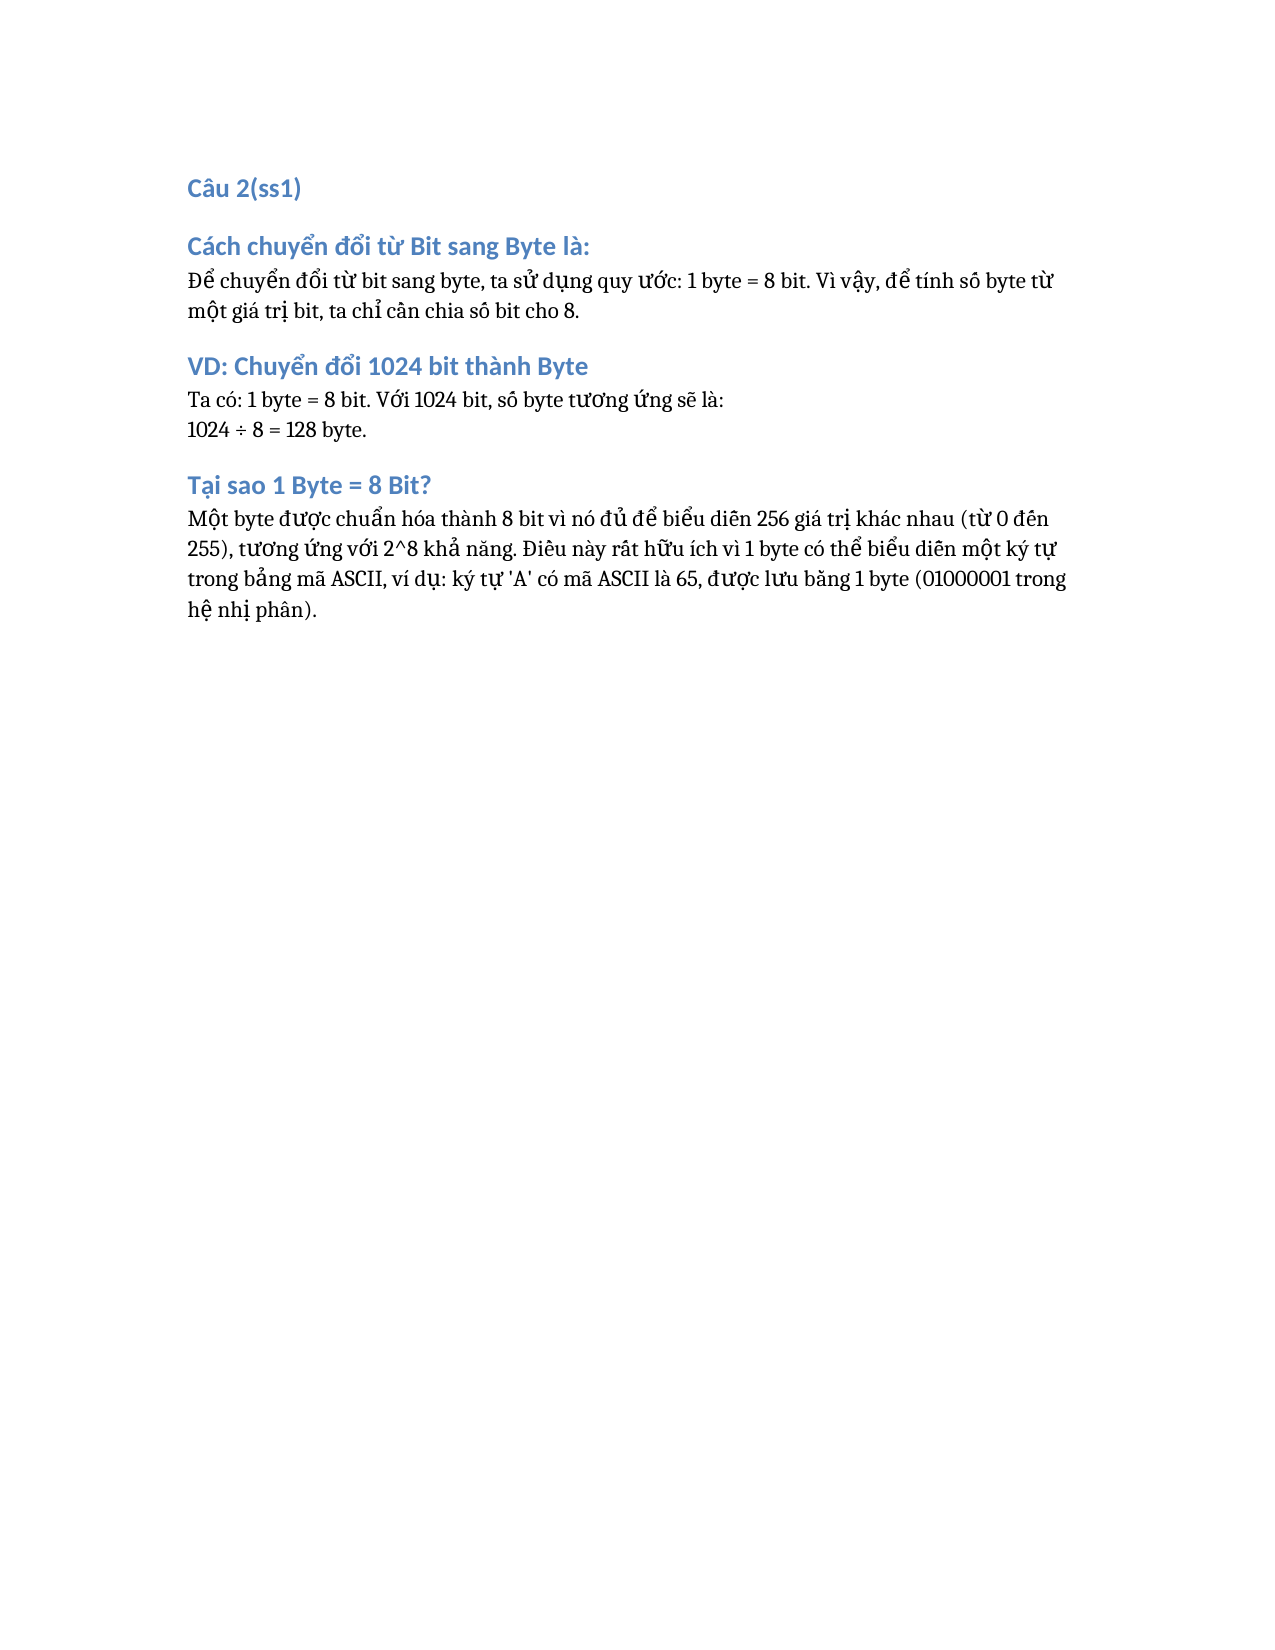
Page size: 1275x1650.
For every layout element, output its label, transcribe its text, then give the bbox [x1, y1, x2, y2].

text Để chuyển đổi từ bit sang byte, ta sử dụng quy ước: 1 byte = 8 bit. Vì vậy, để tính số byte từ một giá trị bit, ta chỉ cần chia số bit cho 8. [187, 267, 1087, 324]
subtitle Cách chuyển đổi từ Bit sang Byte là: [187, 229, 1087, 263]
subtitle Tại sao 1 Byte = 8 Bit? [187, 468, 1087, 501]
text Ta có: 1 byte = 8 bit. Với 1024 bit, số byte tương ứng sẽ là: 1024 ÷ 8 = 128 byte. [187, 387, 1087, 443]
subtitle Câu 2(ss1) [187, 171, 1087, 204]
subtitle VD: Chuyển đổi 1024 bit thành Byte [187, 349, 1087, 382]
text Một byte được chuẩn hóa thành 8 bit vì nó đủ để biểu diễn 256 giá trị khác nhau (từ 0 đến 255), tương ứng với 2^8 khả năng. Điều này rất hữu ích vì 1 byte có thể biểu diễn một ký tự trong bảng mã ASCII, ví dụ: ký tự 'A' có mã ASCII là 65, được lưu bằng 1 byte (01000001 trong hệ nhị phân). [187, 506, 1087, 623]
